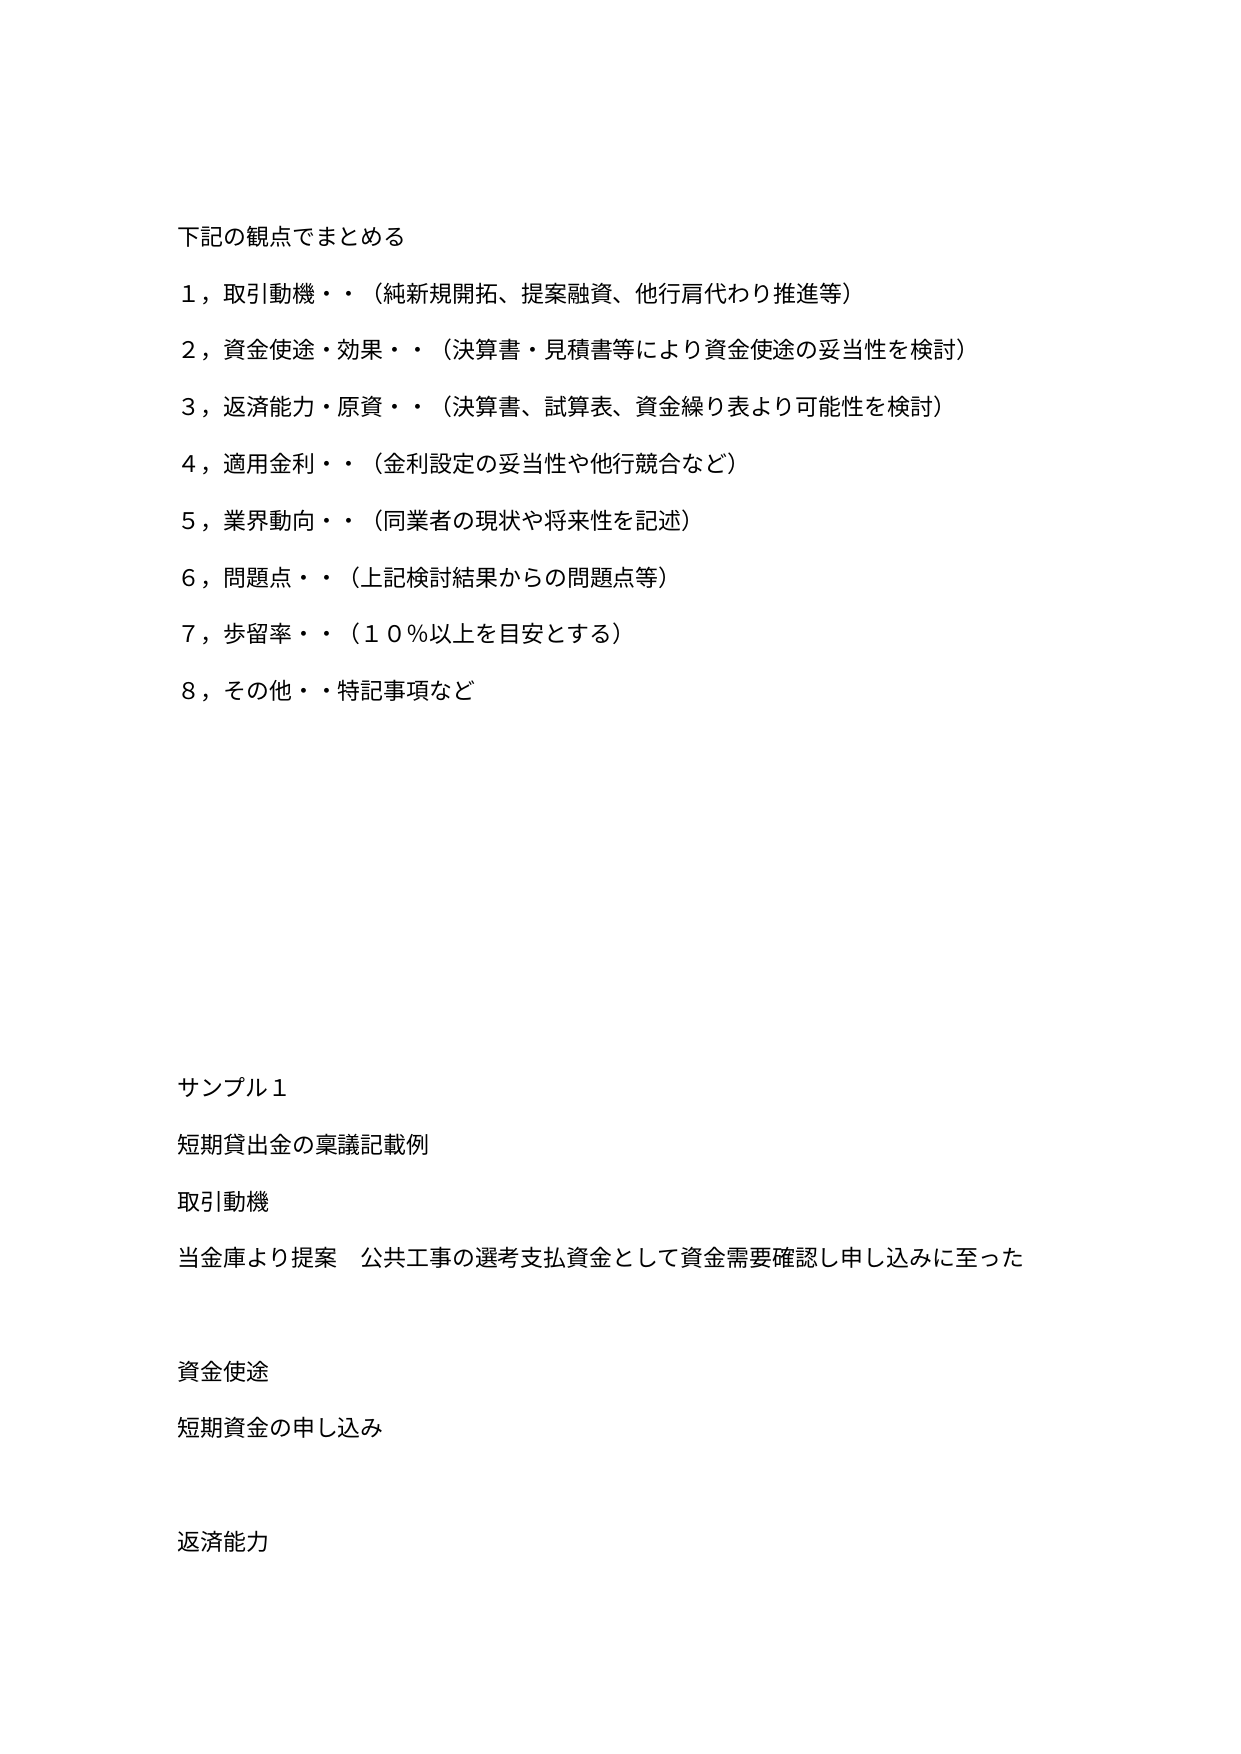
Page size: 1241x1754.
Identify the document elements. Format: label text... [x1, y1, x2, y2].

text ６，問題点・・（上記検討結果からの問題点等） [177, 557, 1063, 595]
text 返済能力 [177, 1522, 1063, 1559]
text ７，歩留率・・（１０％以上を目安とする） [177, 614, 1063, 652]
text ３，返済能力・原資・・（決算書、試算表、資金繰り表より可能性を検討） [177, 387, 1063, 424]
text 短期貸出金の稟議記載例 [177, 1124, 1063, 1162]
text ４，適用金利・・（金利設定の妥当性や他行競合など） [177, 444, 1063, 481]
text 当金庫より提案 公共工事の選考支払資金として資金需要確認し申し込みに至った [177, 1238, 1063, 1276]
text ８，その他・・特記事項など [177, 671, 1063, 708]
text １，取引動機・・（純新規開拓、提案融資、他行肩代わり推進等） [177, 273, 1063, 311]
text 短期資金の申し込み [177, 1408, 1063, 1446]
text 取引動機 [177, 1181, 1063, 1219]
text サンプル１ [177, 1068, 1063, 1105]
text 資金使途 [177, 1351, 1063, 1389]
text 下記の観点でまとめる [177, 217, 1063, 254]
text ２，資金使途・効果・・（決算書・見積書等により資金使途の妥当性を検討） [177, 330, 1063, 368]
text ５，業界動向・・（同業者の現状や将来性を記述） [177, 501, 1063, 538]
